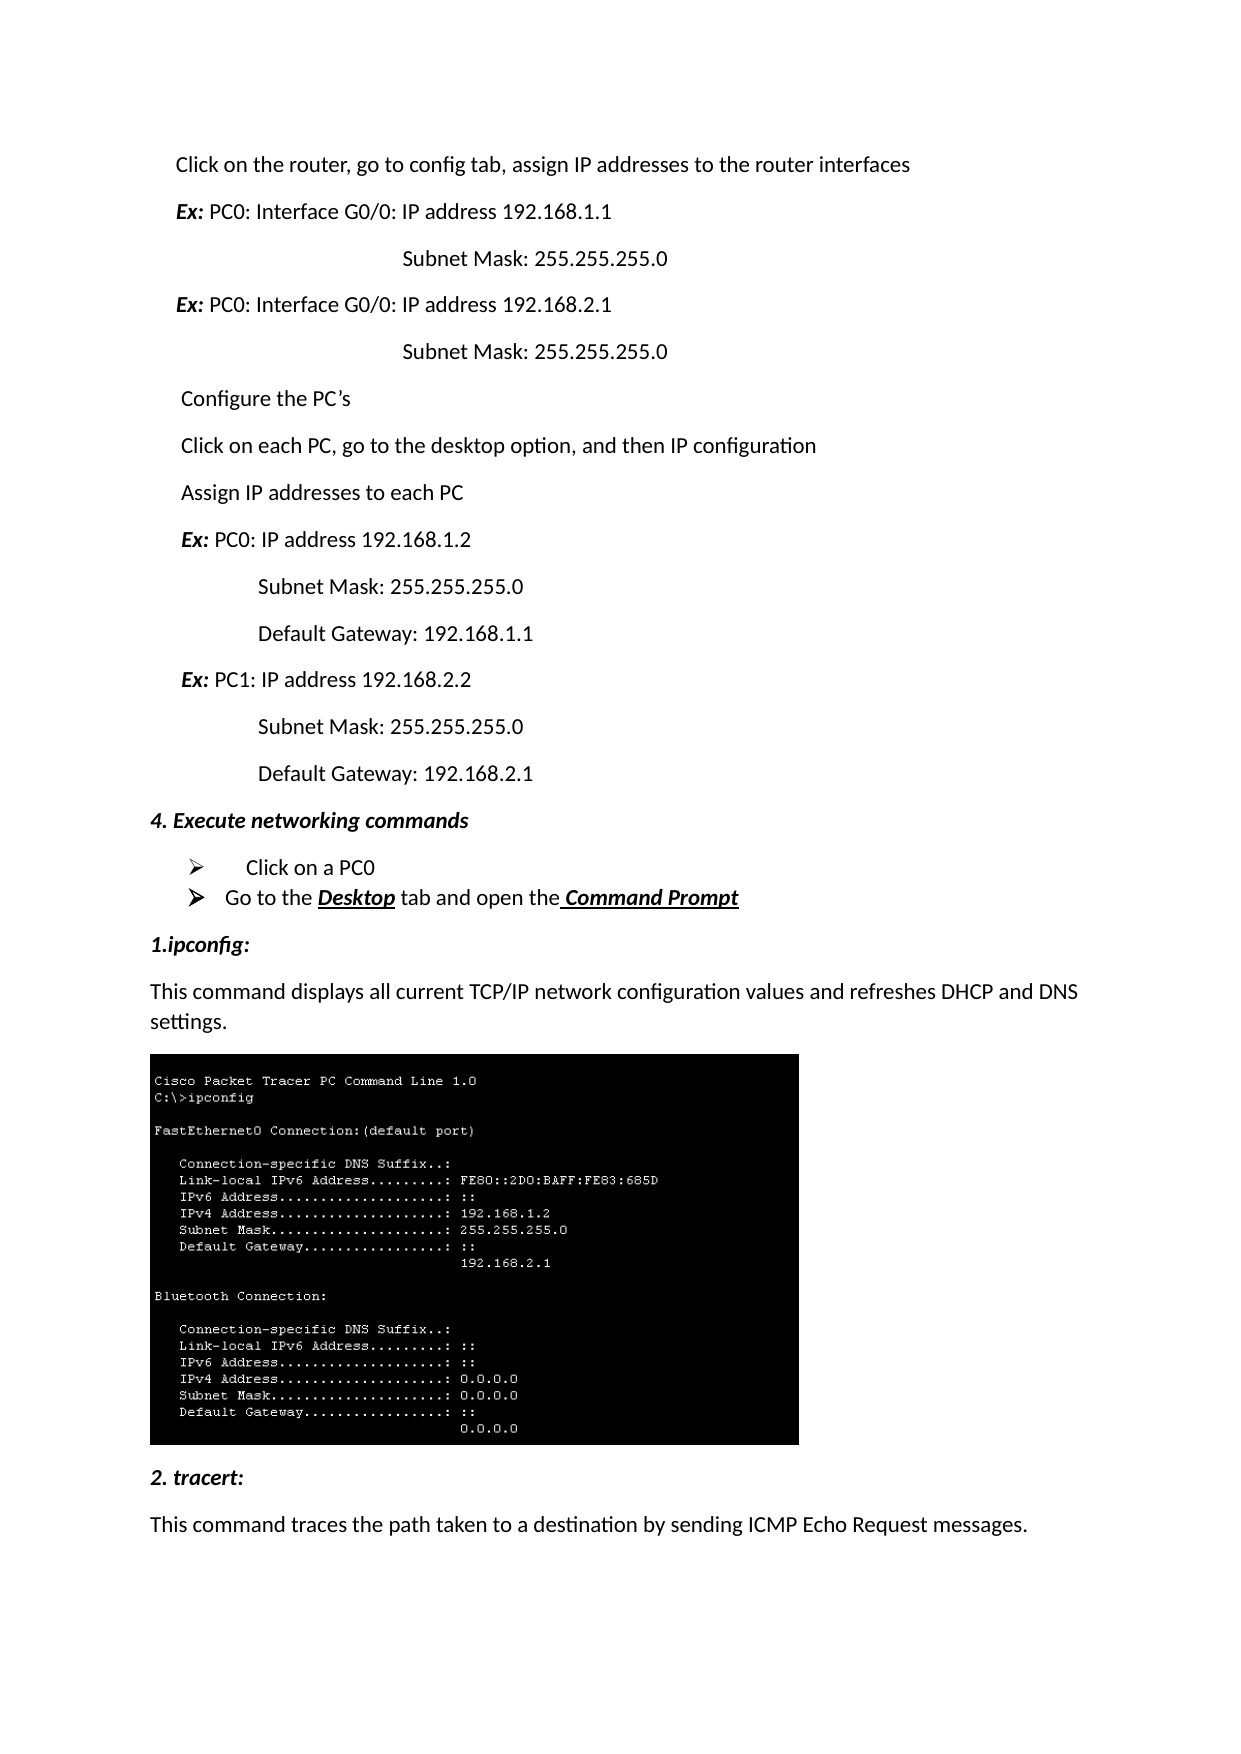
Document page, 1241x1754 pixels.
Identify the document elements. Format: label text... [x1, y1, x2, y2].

list Go to the Desktop tab and open the Command Prompt [187, 883, 1090, 911]
text Click on the router, go to config tab, assign IP addresses to the router interfaces [150, 150, 1090, 178]
text This command displays all current TCP/IP network configuration values and refreshes DHCP and DNS settings. [150, 977, 1090, 1035]
text Click on each PC, go to the desktop option, and then IP configuration [150, 431, 1090, 459]
text Ex: PC0: IP address 192.168.1.2 [150, 525, 1090, 553]
text Default Gateway: 192.168.2.1 [150, 759, 1090, 787]
text Ex: PC0: Interface G0/0: IP address 192.168.1.1 [150, 197, 1090, 225]
text 2. tracert: [150, 1463, 1090, 1491]
text Ex: PC1: IP address 192.168.2.2 [150, 666, 1090, 694]
text Configure the PC’s [150, 384, 1090, 412]
text Subnet Mask: 255.255.255.0 [150, 572, 1090, 600]
text Assign IP addresses to each PC [150, 478, 1090, 506]
text Default Gateway: 192.168.1.1 [150, 619, 1090, 647]
text Subnet Mask: 255.255.255.0 [150, 712, 1090, 741]
text 1.ipconfig: [150, 930, 1090, 958]
text Subnet Mask: 255.255.255.0 [150, 244, 1090, 272]
list Click on a PC0 [187, 853, 1090, 881]
text This command traces the path taken to a destination by sending ICMP Echo Request messages. [150, 1510, 1090, 1538]
text 4. Execute networking commands [150, 806, 1090, 834]
picture [150, 1054, 799, 1445]
text Ex: PC0: Interface G0/0: IP address 192.168.2.1 [150, 291, 1090, 319]
text Subnet Mask: 255.255.255.0 [150, 337, 1090, 366]
